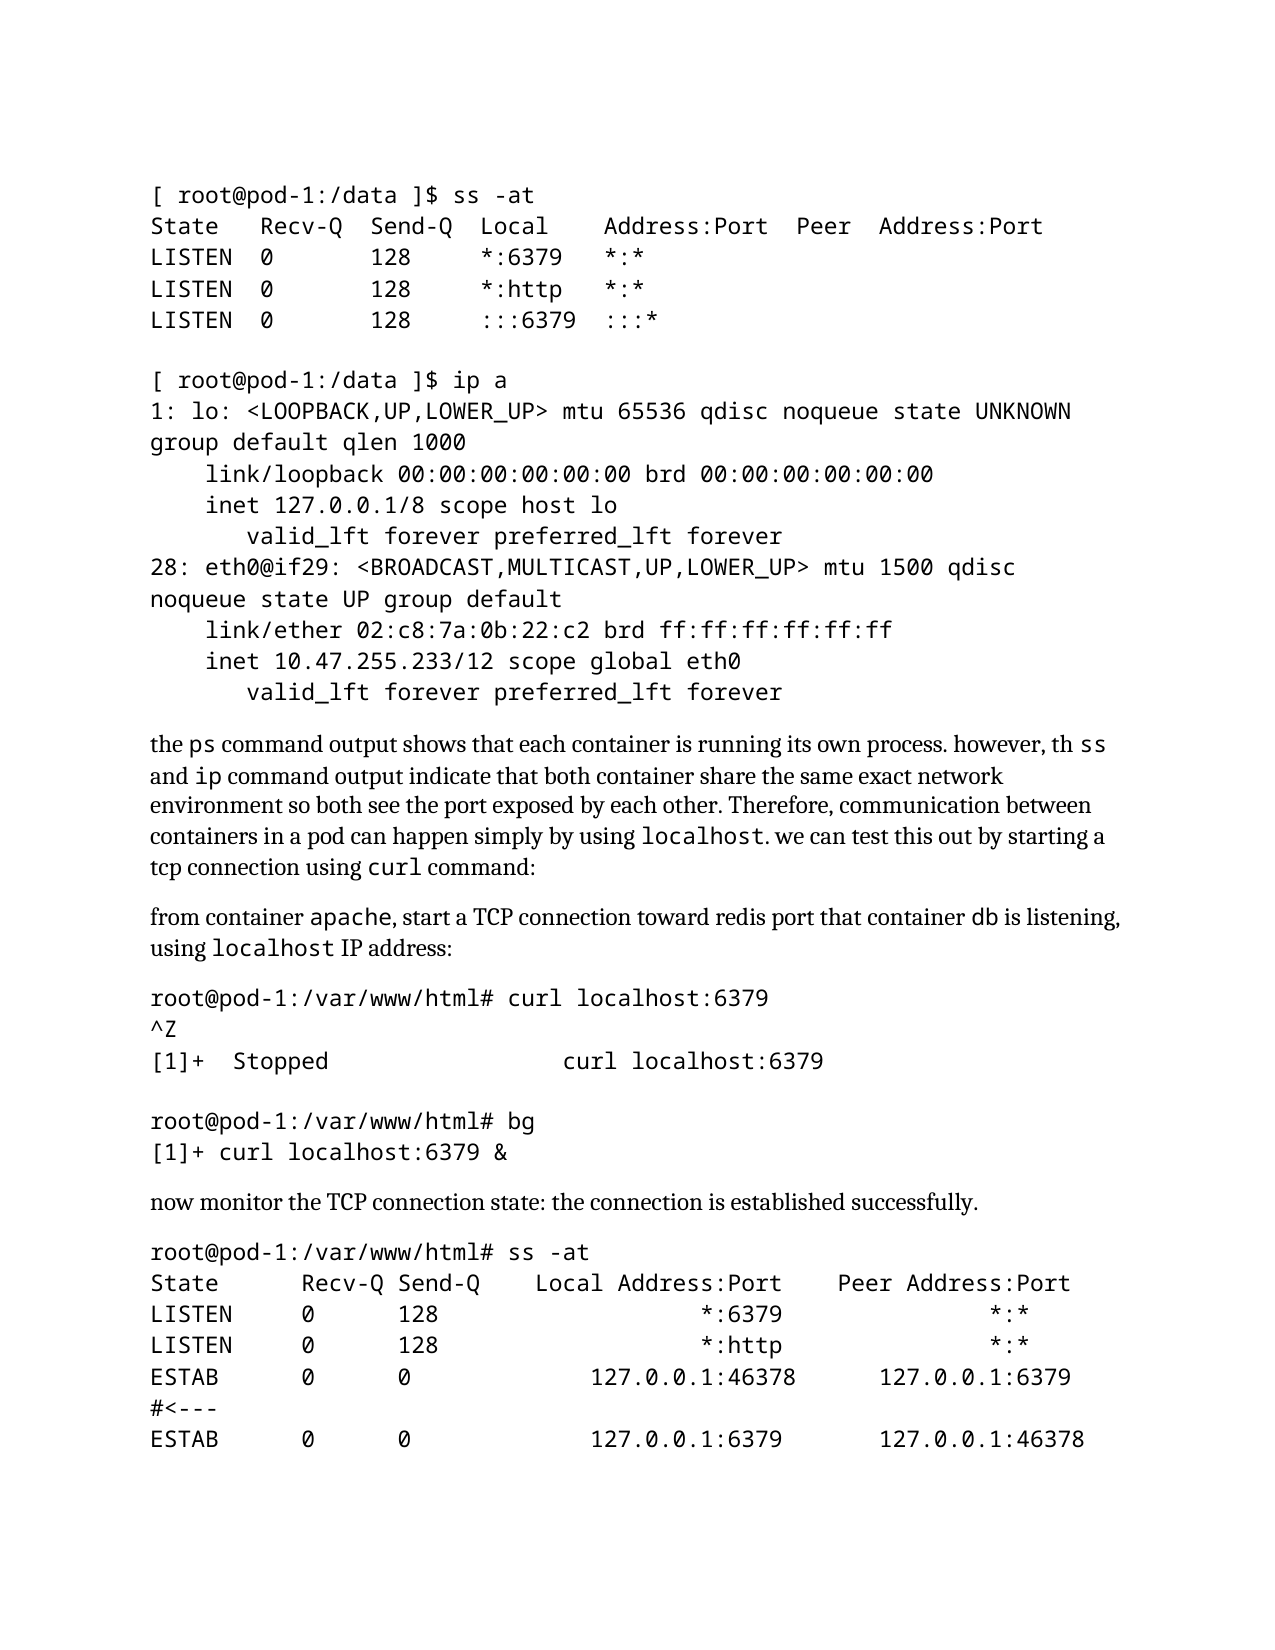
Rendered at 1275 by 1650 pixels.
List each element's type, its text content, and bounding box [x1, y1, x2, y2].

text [150, 1235, 1125, 1454]
text from container apache, start a TCP connection toward redis port that container db is listening, using localhost IP address: [150, 901, 1125, 963]
text the ps command output shows that each container is running its own process. however, th ss and ip command output indicate that both container share the same exact network environment so both see the port exposed by each other. Therefore, communication between containers in a pod can happen simply by using localhost. we can test this out by starting a tcp connection using curl command: [150, 728, 1125, 882]
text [150, 150, 1125, 707]
text now monitor the TCP connection state: the connection is established successfully. [150, 1188, 1125, 1217]
text root@pod-1:/var/www/html# curl localhost:6379 ^Z [1]+ Stopped curl localhost:6379 root@pod-1:/var/www/html# bg [1]+ curl localhost:6379 & [150, 982, 1125, 1167]
